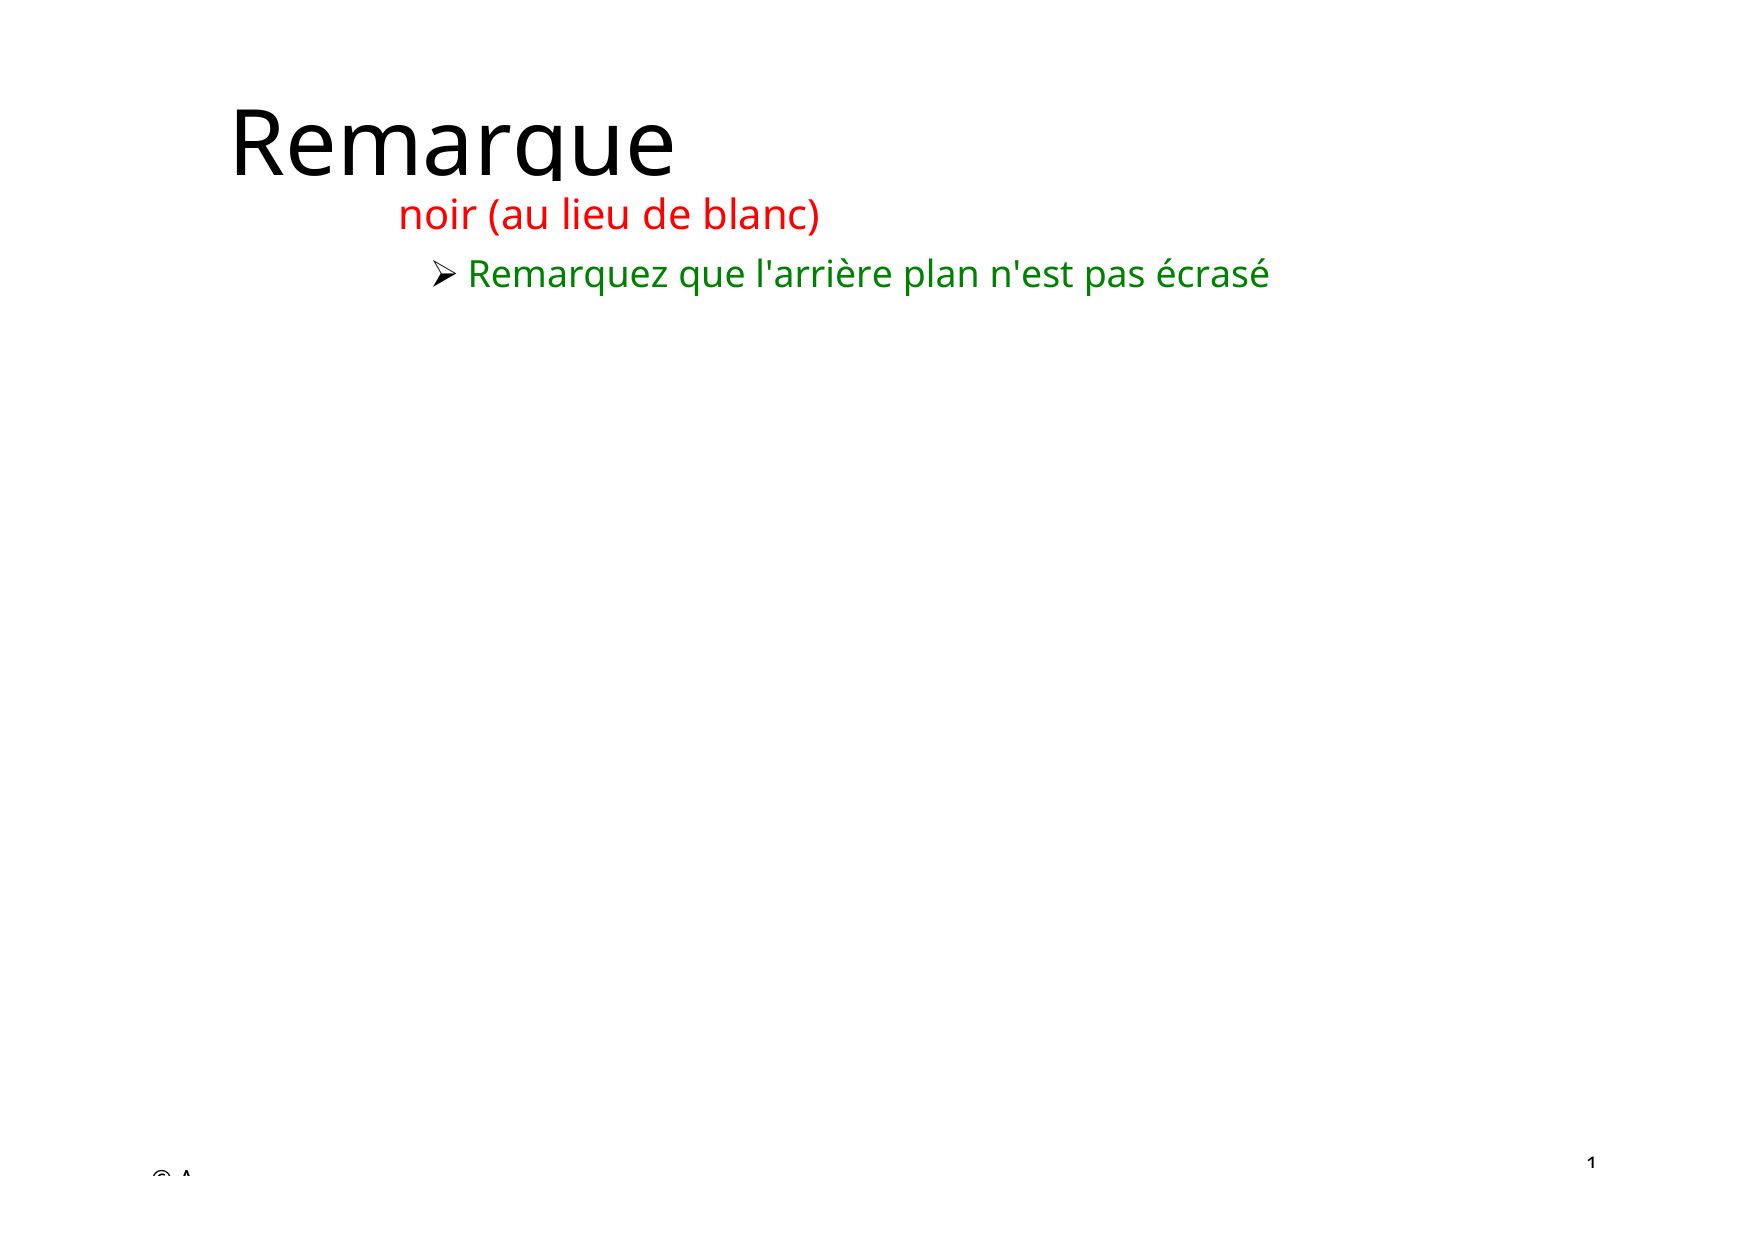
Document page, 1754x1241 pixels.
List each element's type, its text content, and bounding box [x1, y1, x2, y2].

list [361, 187, 1523, 240]
list Remarquez que l'arrière plan n'est pas écrasé [429, 247, 1639, 298]
